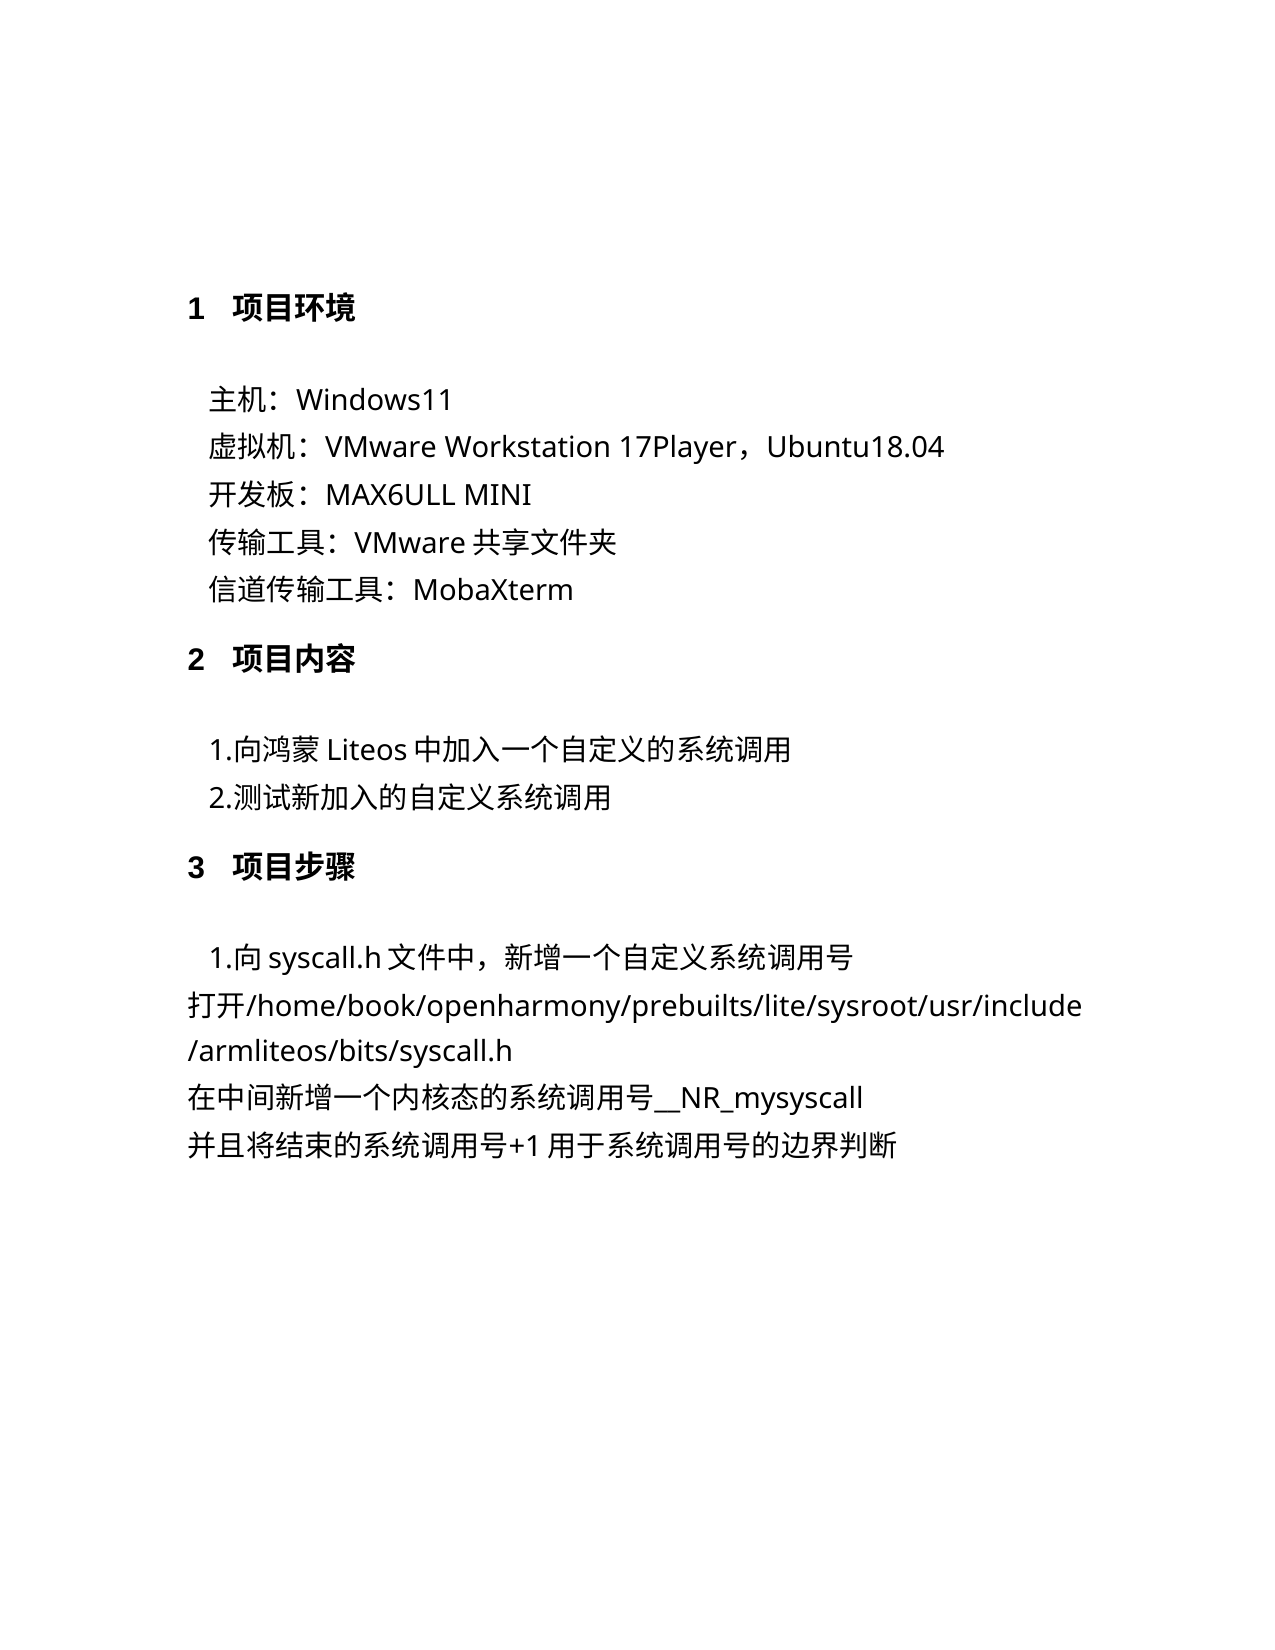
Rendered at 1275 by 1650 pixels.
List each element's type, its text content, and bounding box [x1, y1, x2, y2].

list 并且将结束的系统调用号+1用于系统调用号的边界判断 [187, 1122, 1087, 1165]
list 打开/home/book/openharmony/prebuilts/lite/sysroot/usr/include [187, 982, 1087, 1025]
subtitle 项目环境 [187, 283, 1087, 329]
list 虚拟机：VMware Workstation 17Player，Ubuntu18.04 [187, 424, 1087, 466]
subtitle 项目内容 [187, 634, 1087, 679]
subtitle 项目步骤 [187, 842, 1087, 887]
list 在中间新增一个内核态的系统调用号__NR_mysyscall [187, 1075, 1087, 1117]
list 2.测试新加入的自定义系统调用 [187, 774, 1087, 817]
list /armliteos/bits/syscall.h [187, 1030, 1087, 1070]
list 主机：Windows11 [187, 376, 1087, 419]
list 开发板：MAX6ULL MINI [187, 472, 1087, 514]
list 传输工具：VMware共享文件夹 [187, 519, 1087, 562]
list 1.向syscall.h文件中，新增一个自定义系统调用号 [187, 935, 1087, 977]
list 1.向鸿蒙Liteos中加入一个自定义的系统调用 [187, 727, 1087, 769]
list 信道传输工具：MobaXterm [187, 567, 1087, 609]
